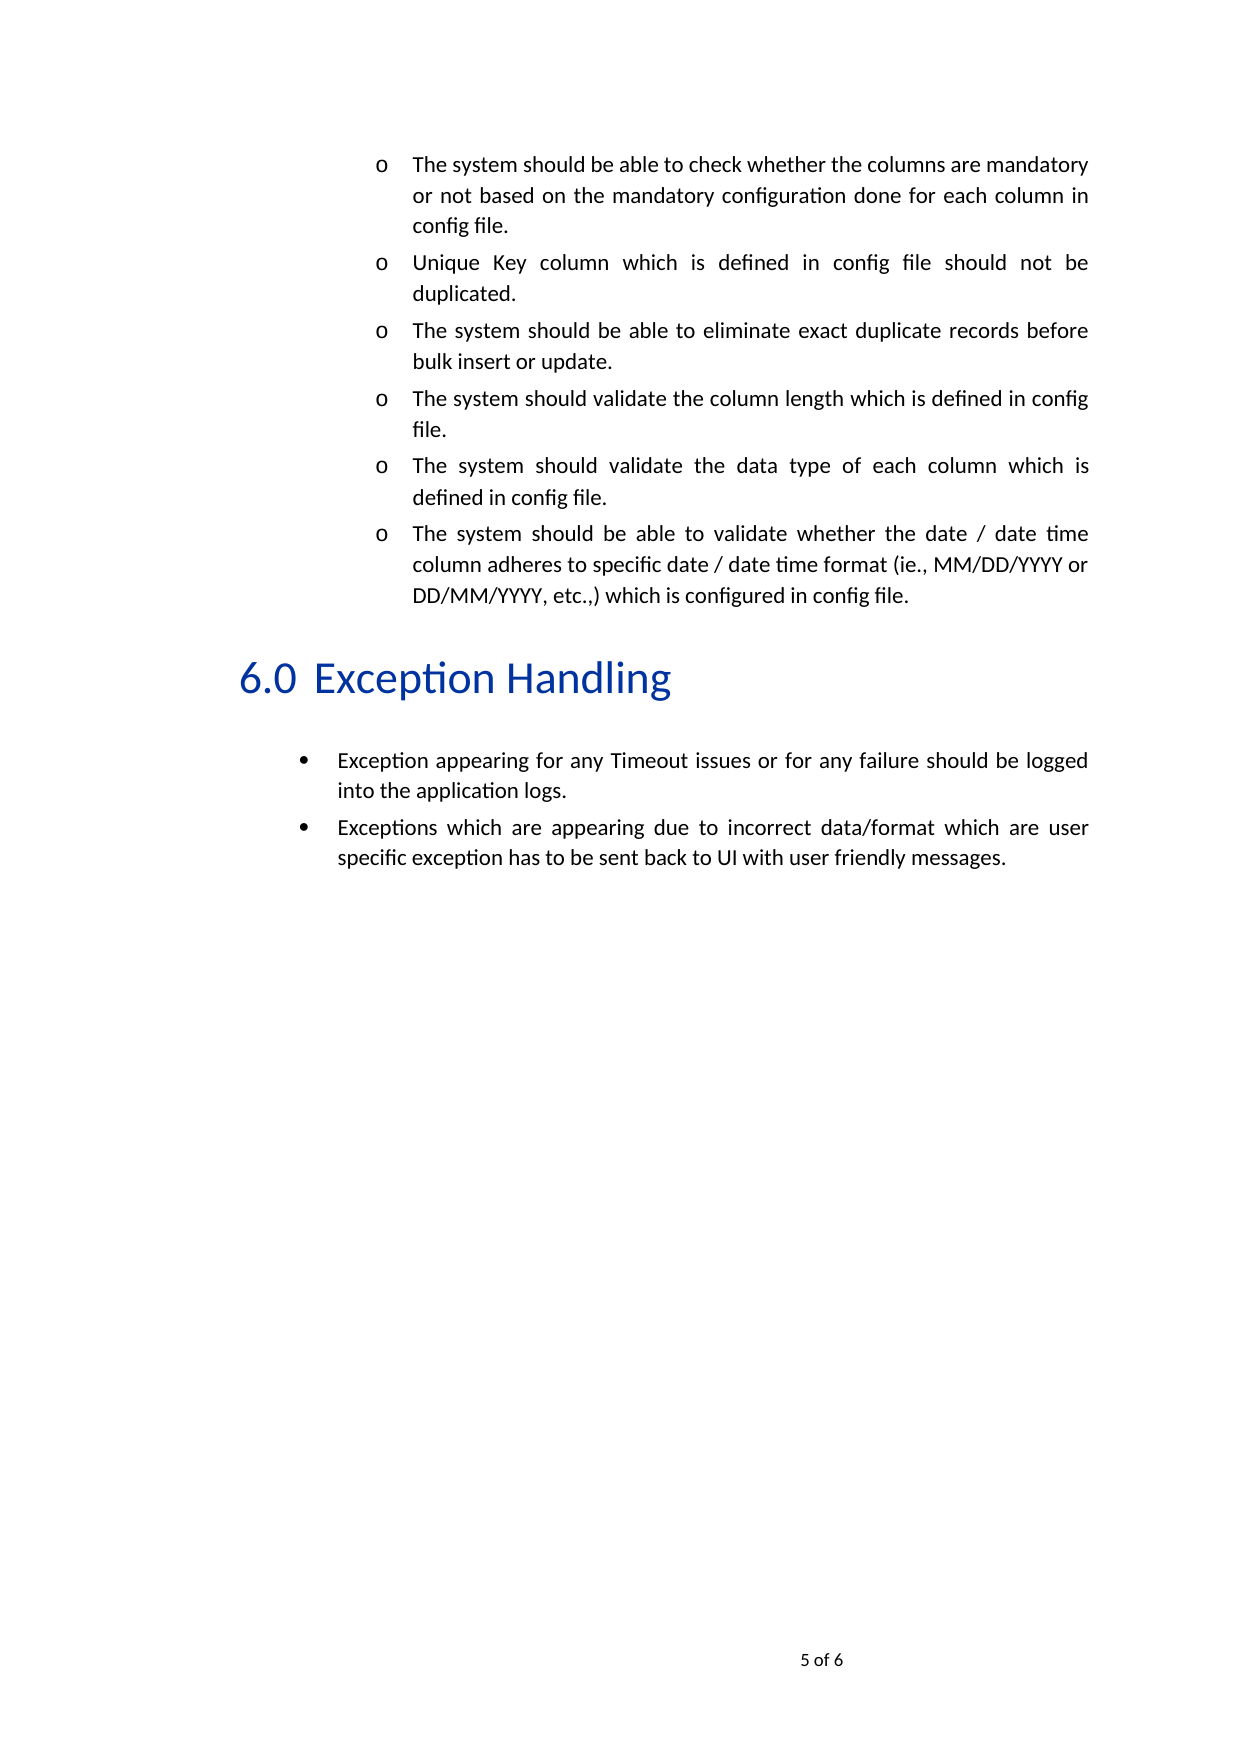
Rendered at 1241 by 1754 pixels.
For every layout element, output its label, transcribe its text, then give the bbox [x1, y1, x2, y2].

list The system should be able to eliminate exact duplicate records before bulk insert or update. [375, 316, 1090, 375]
text Exceptions which are appearing due to incorrect data/format which are user specific exception has to be sent back to UI with user friendly messages. [300, 813, 1090, 871]
list The system should validate the column length which is defined in config file. [375, 384, 1090, 443]
list The system should be able to check whether the columns are mandatory or not based on the mandatory configuration done for each column in config file. [375, 150, 1090, 239]
list The system should validate the data type of each column which is defined in config file. [375, 451, 1090, 511]
subtitle Exception Handling [238, 648, 1090, 704]
text Exception appearing for any Timeout issues or for any failure should be logged into the application logs. [300, 746, 1090, 804]
list The system should be able to validate whether the date / date time column adheres to specific date / date time format (ie., MM/DD/YYYY or DD/MM/YYYY, etc.,) which is configured in config file. [375, 519, 1090, 609]
list Unique Key column which is defined in config file should not be duplicated. [375, 248, 1090, 307]
